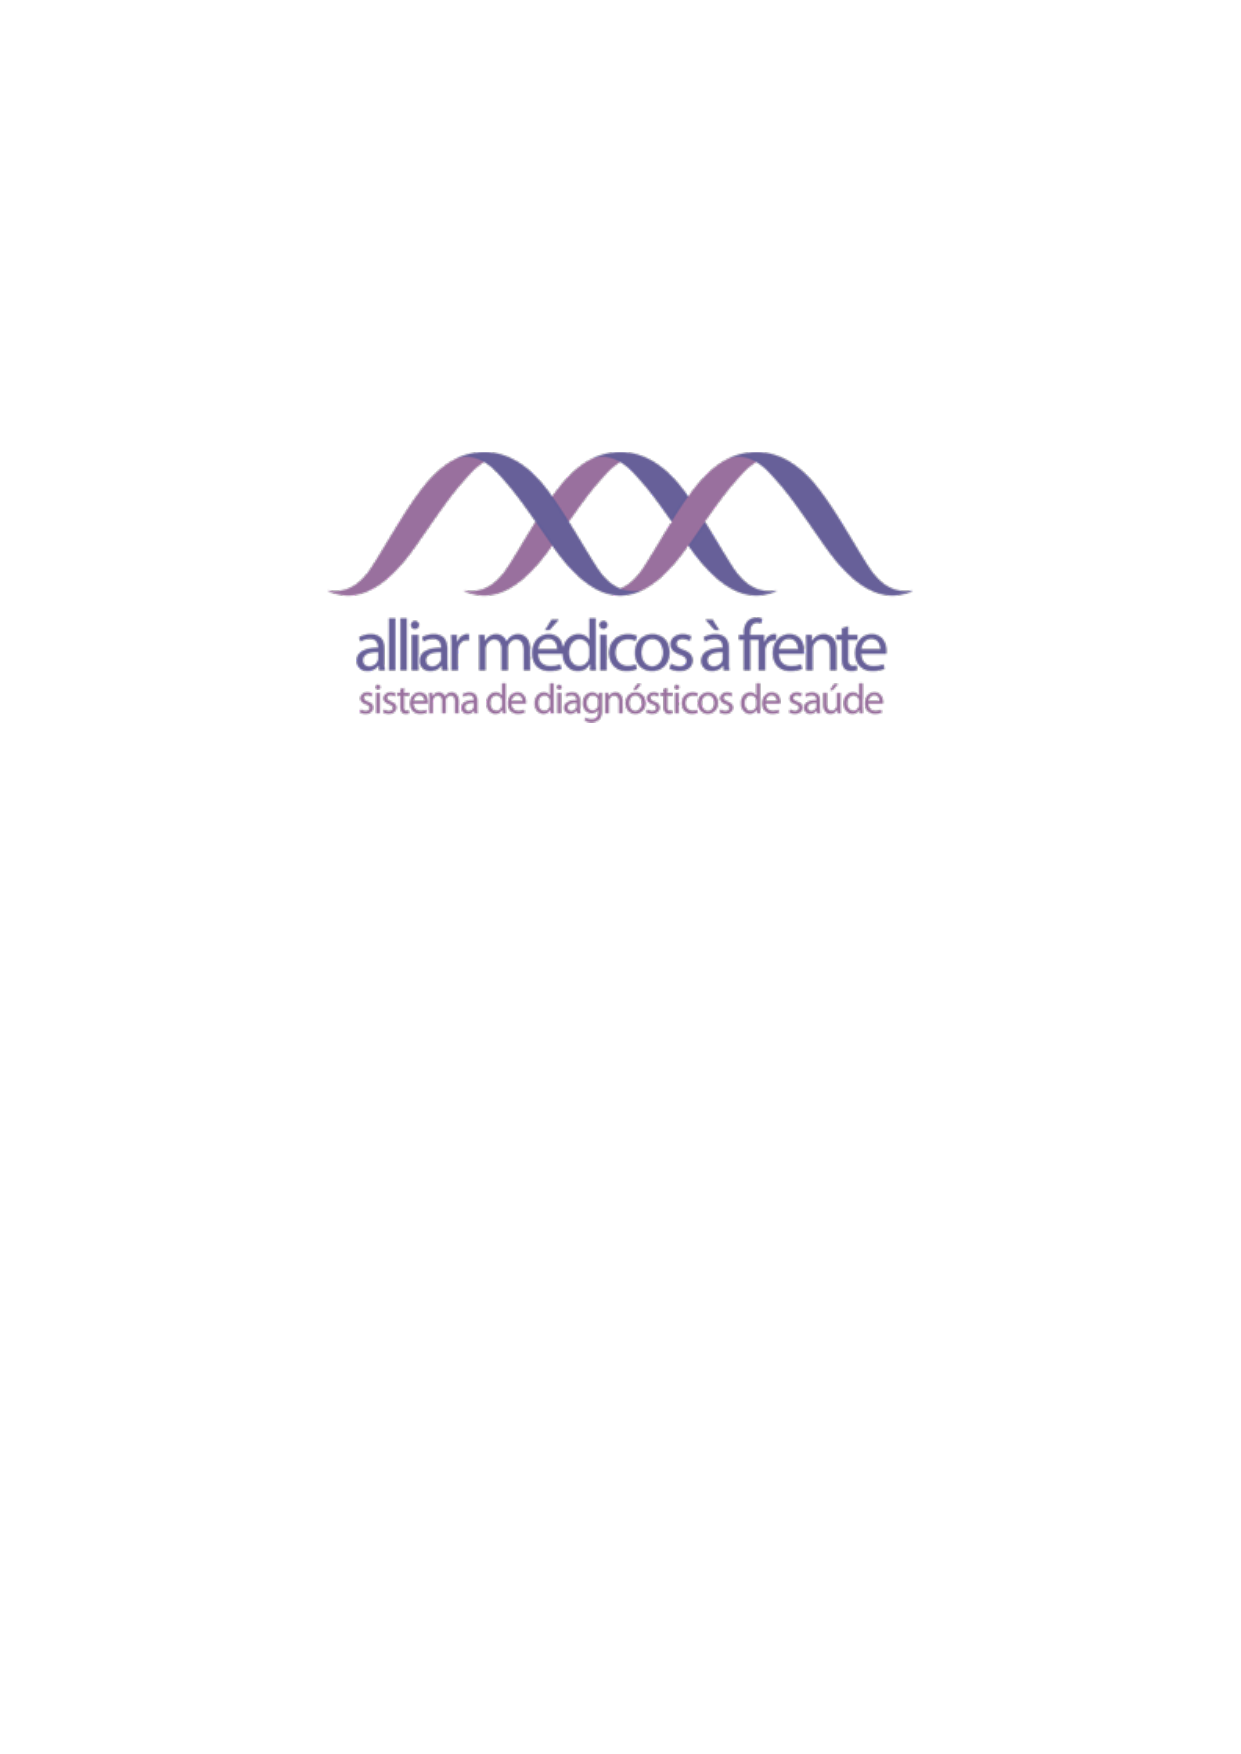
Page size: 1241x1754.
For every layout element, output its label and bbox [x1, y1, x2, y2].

picture [327, 452, 914, 723]
